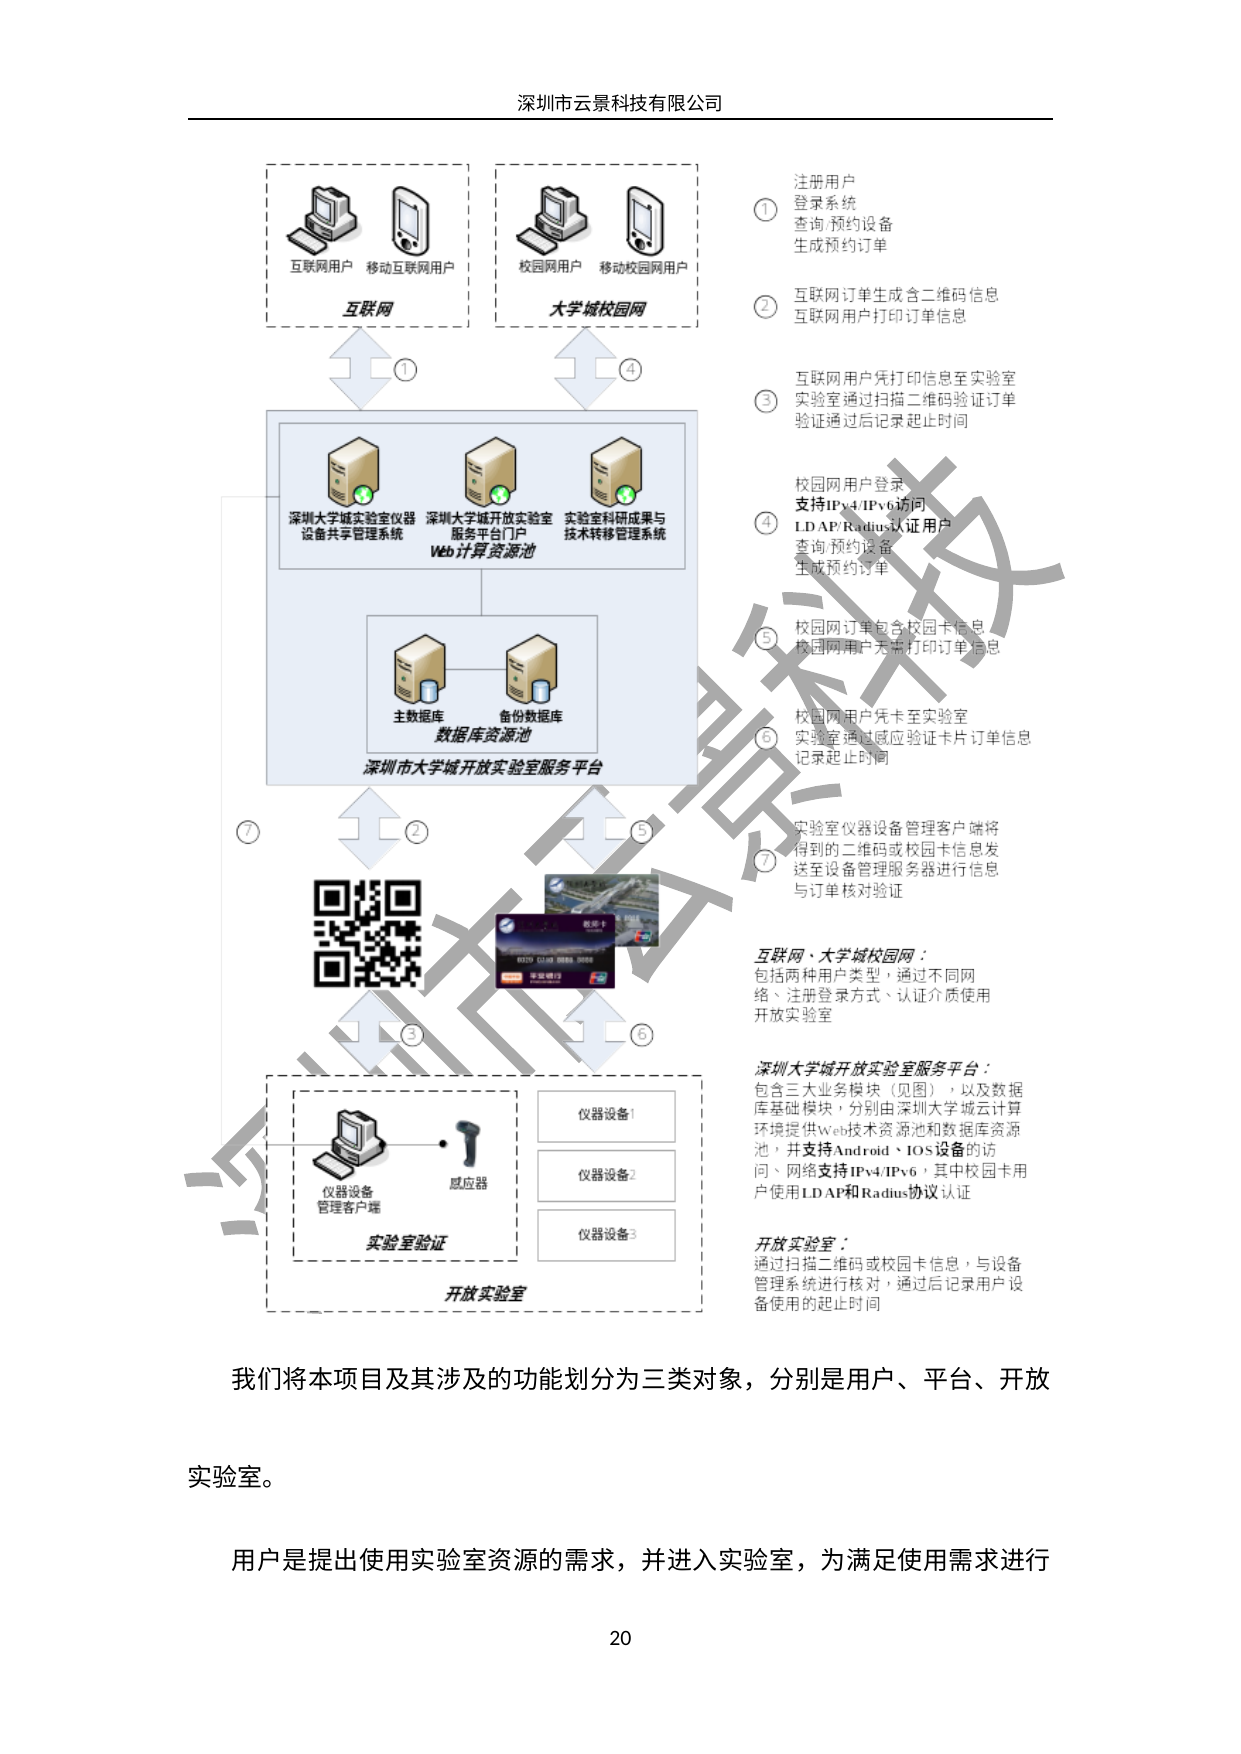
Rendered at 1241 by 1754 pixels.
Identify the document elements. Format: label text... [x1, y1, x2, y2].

text 我们将本项目及其涉及的功能划分为三类对象，分别是用户、平台、开放实验室。 [187, 1345, 1053, 1508]
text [187, 1526, 1053, 1591]
